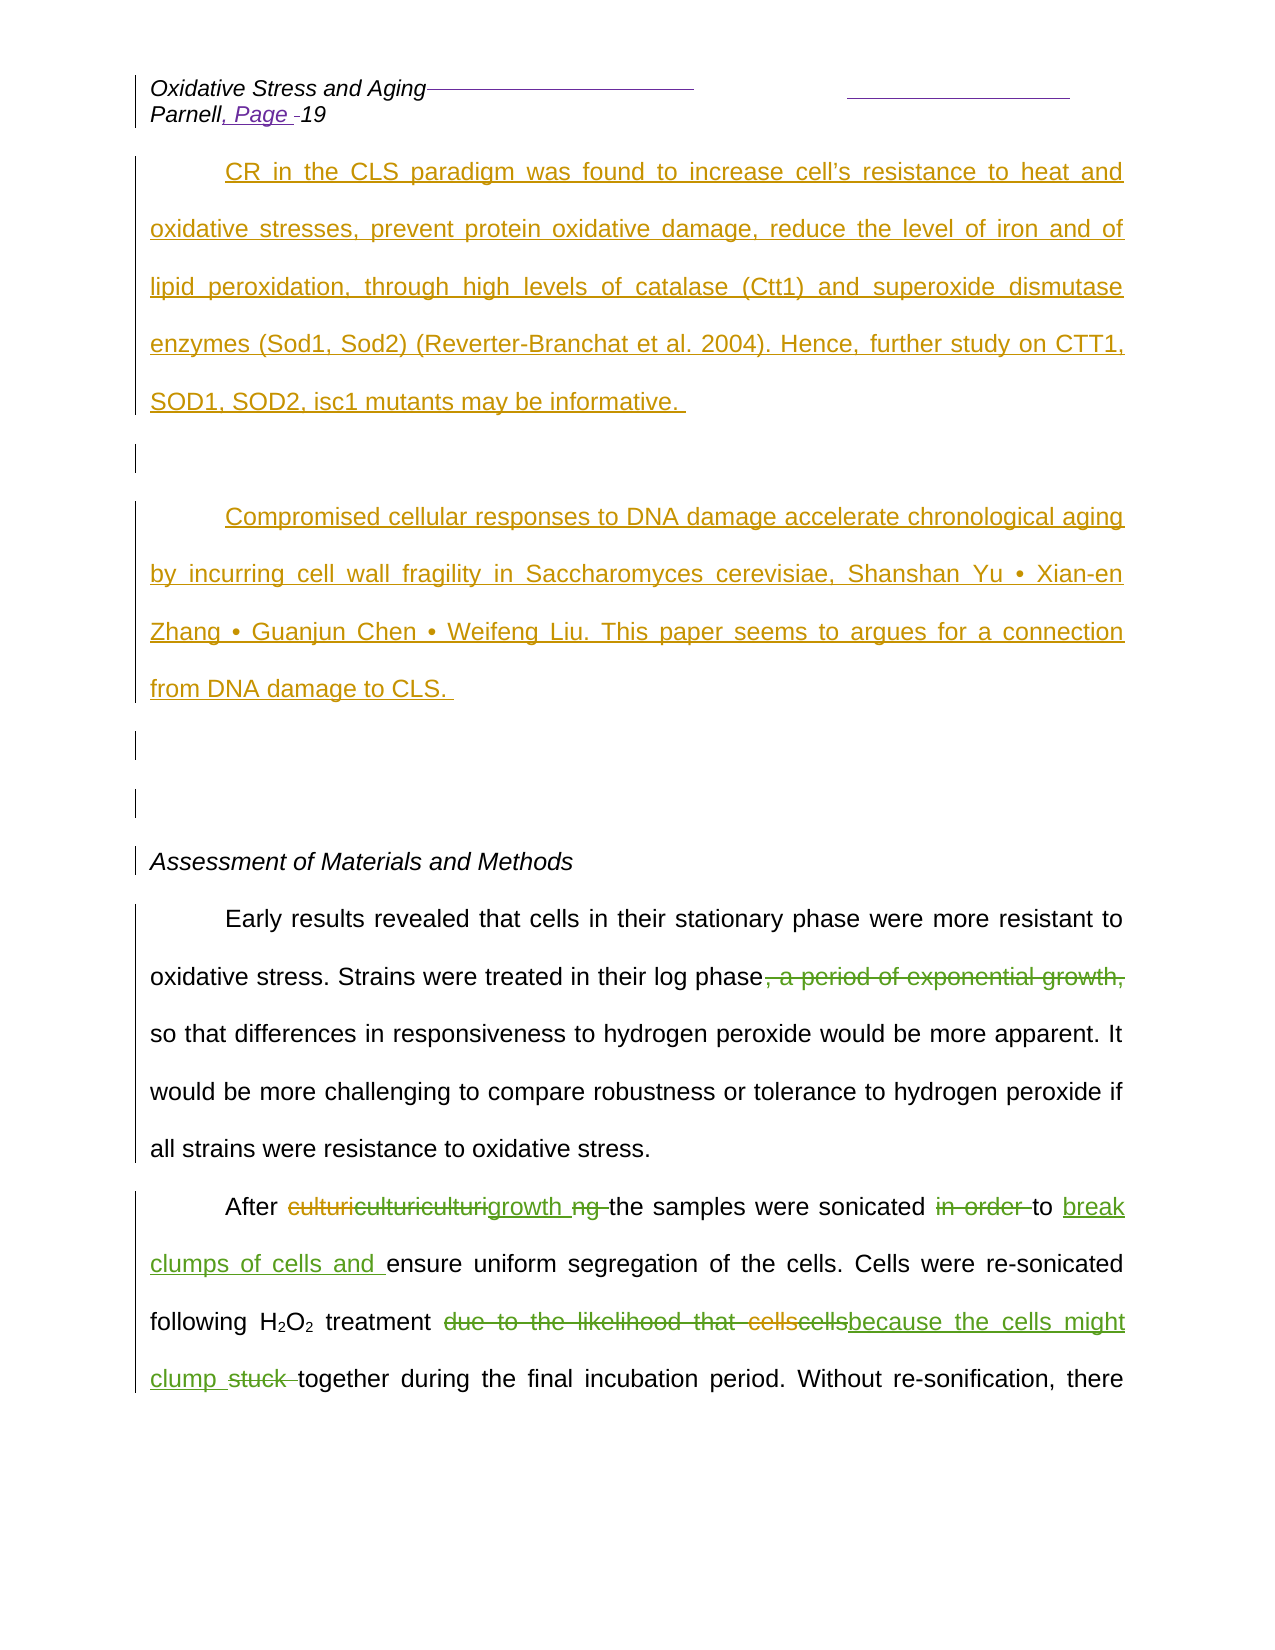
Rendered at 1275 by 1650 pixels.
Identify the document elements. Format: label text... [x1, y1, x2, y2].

text Early results revealed that cells in their stationary phase were more resistant to oxidative stress. Strains were treated in their log phaseso that differences in responsiveness to hydrogen peroxide would be more apparent. It would be more challenging to compare robustness or tolerance to hydrogen peroxide if all strains were resistance to oxidative stress. [150, 904, 1125, 1163]
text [150, 1191, 1125, 1393]
text Assessment of Materials and Methods [150, 846, 1125, 875]
